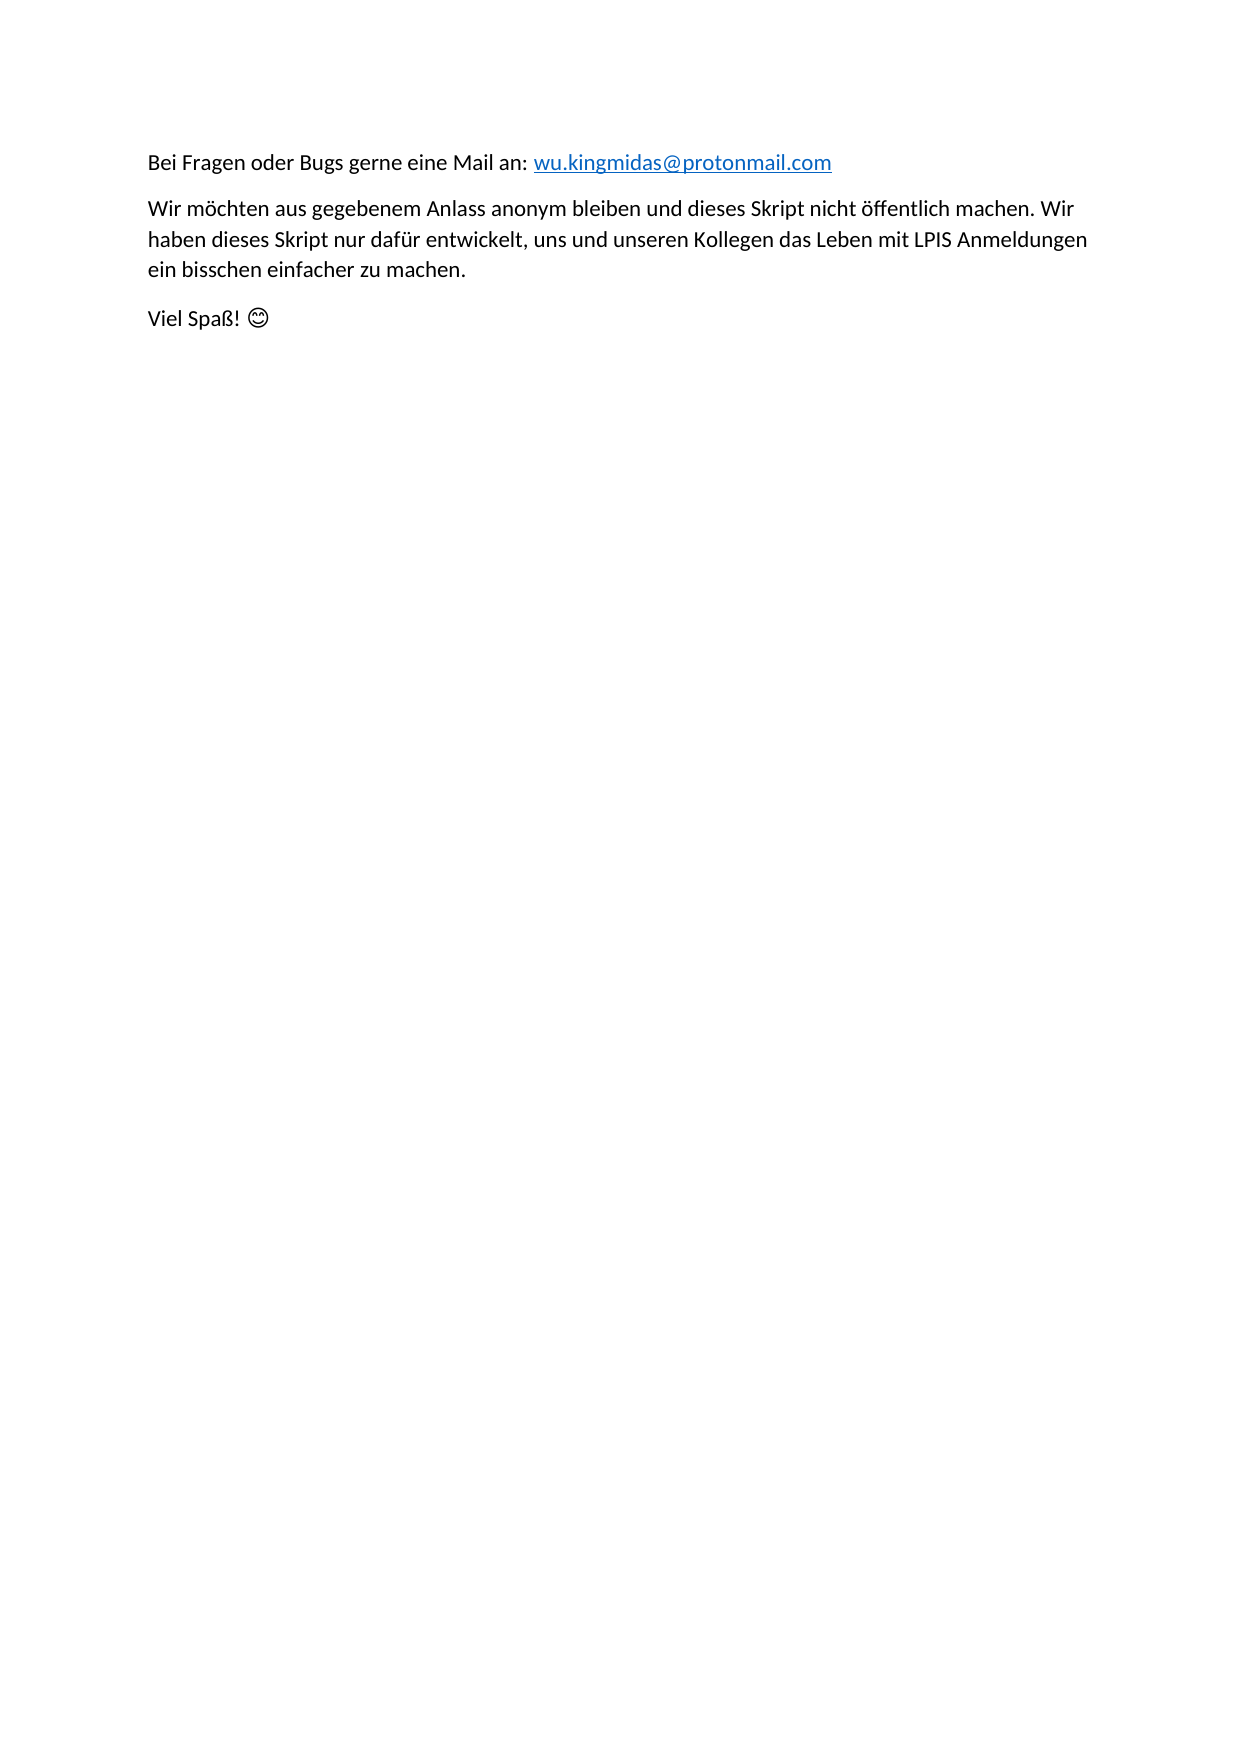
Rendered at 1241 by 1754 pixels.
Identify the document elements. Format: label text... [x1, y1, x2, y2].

text Wir möchten aus gegebenem Anlass anonym bleiben und dieses Skript nicht öffentlich machen. Wir haben dieses Skript nur dafür entwickelt, uns und unseren Kollegen das Leben mit LPIS Anmeldungen ein bisschen einfacher zu machen. [148, 194, 1093, 283]
text Bei Fragen oder Bugs gerne eine Mail an: wu.kingmidas@protonmail.com [148, 148, 1093, 176]
text Viel Spaß! [148, 302, 1093, 333]
